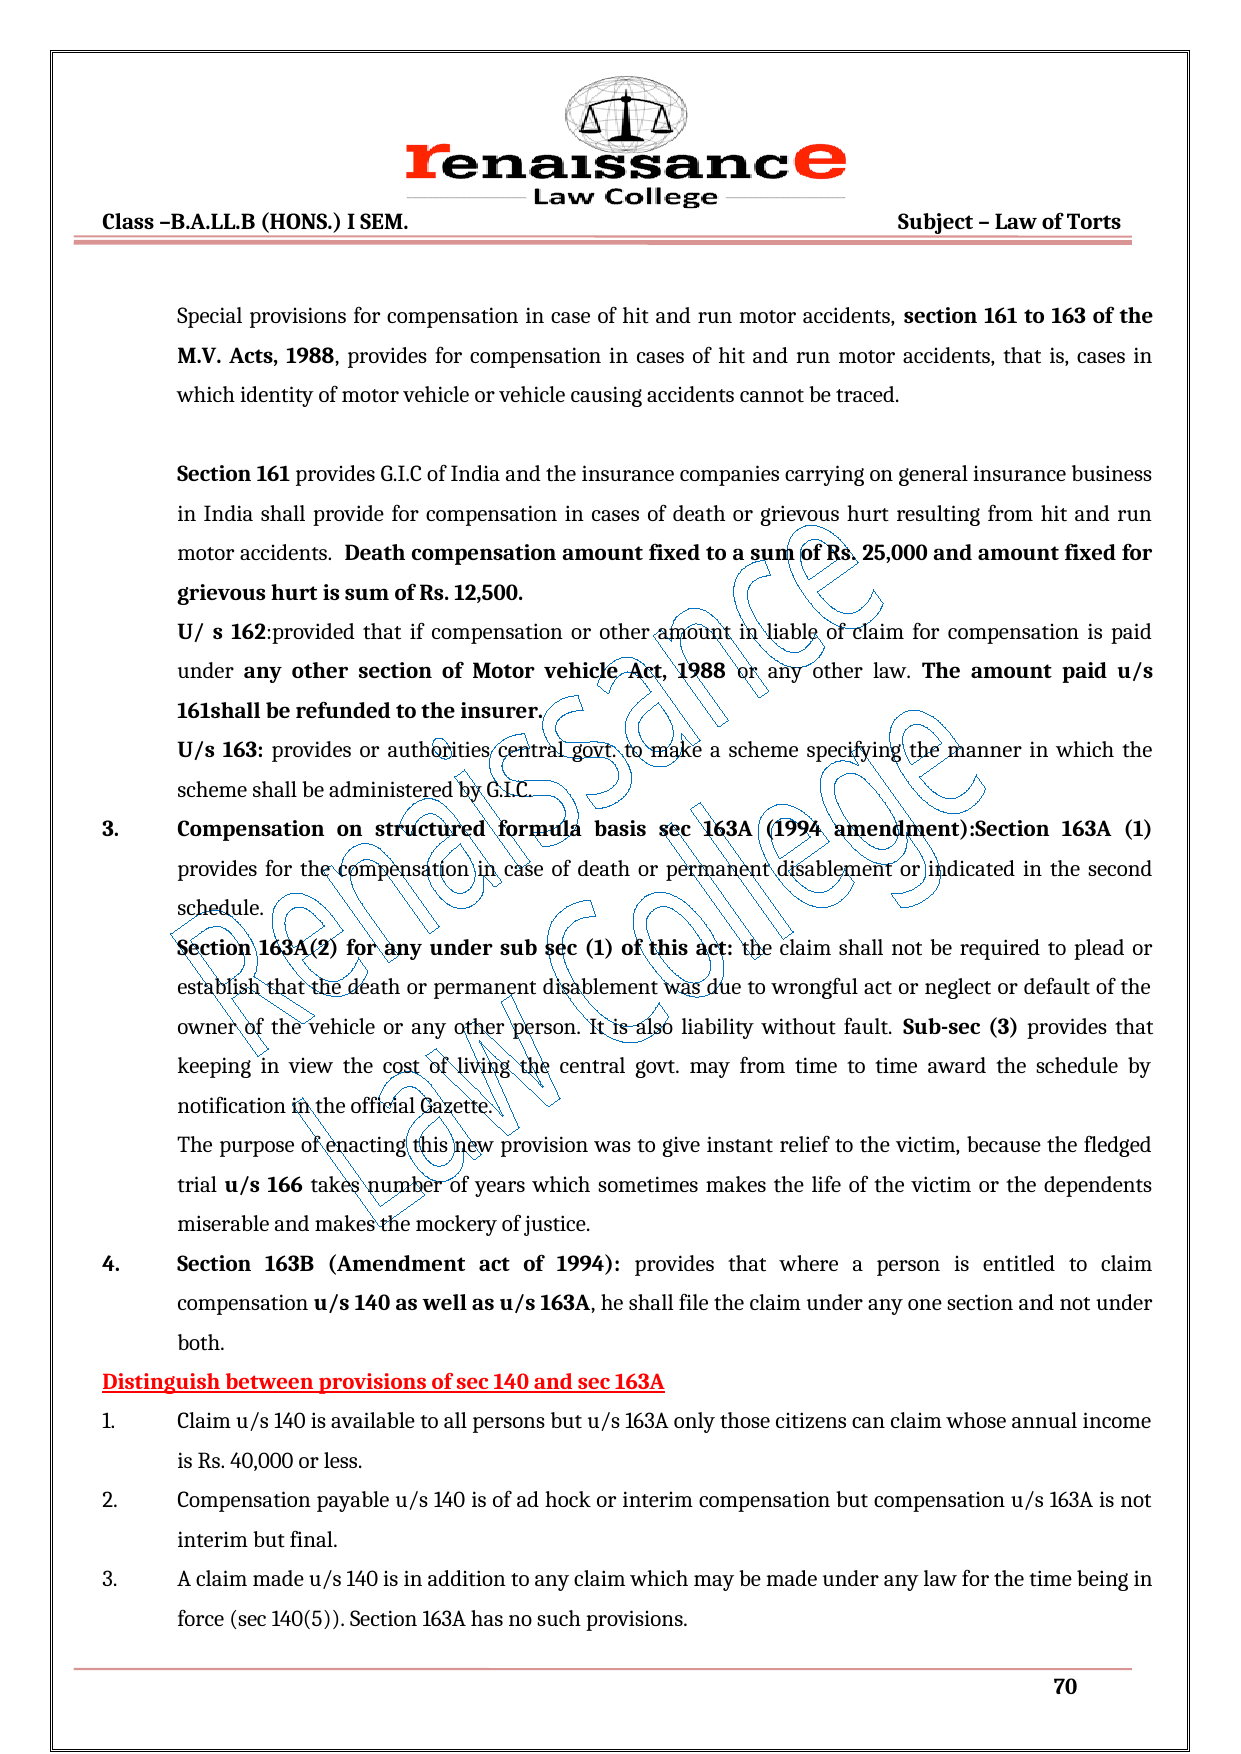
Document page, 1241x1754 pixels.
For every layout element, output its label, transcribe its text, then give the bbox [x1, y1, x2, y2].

list Compensation on structured formula basis sec 163A (1994 amendment):Section 163A (1) provides for the compensation in case of death or permanent disablement or indicated in the second schedule. [102, 816, 1154, 921]
list Section 163A(2) for any under sub sec (1) of this act: the claim shall not be required to plead or establish that the death or permanent disablement was due to wrongful act or neglect or default of the owner of the vehicle or any other person. It is also liability without fault. Sub-sec (3) provides that keeping in view the cost of living the central govt. may from time to time award the schedule by notification in the official Gazette. [177, 934, 1154, 1119]
picture [382, 75, 874, 209]
list A claim made u/s 140 is in addition to any claim which may be made under any law for the time being in force (sec 140(5)). Section 163A has no such provisions. [102, 1566, 1154, 1632]
list Claim u/s 140 is available to all persons but u/s 163A only those citizens can claim whose annual income is Rs. 40,000 or less. [102, 1408, 1154, 1474]
text U/ s 162:provided that if compensation or other amount in liable of claim for compensation is paid under any other section of Motor vehicle Act, 1988 or any other law. The amount paid u/s 161shall be refunded to the insurer. [177, 619, 1154, 724]
text Section 161 provides G.I.C of India and the insurance companies carrying on general insurance business in India shall provide for compensation in cases of death or grievous hurt resulting from hit and run motor accidents. Death compensation amount fixed to a sum of Rs. 25,000 and amount fixed for grievous hurt is sum of Rs. 12,500. [177, 461, 1154, 606]
list The purpose of enacting this new provision was to give instant relief to the victim, because the fledged trial u/s 166 takes number of years which sometimes makes the life of the victim or the dependents miserable and makes the mockery of justice. [177, 1132, 1154, 1237]
text U/s 163: provides or authorities central govt. to make a scheme specifying the manner in which the scheme shall be administered by G.I.C. [177, 737, 1154, 803]
list Section 163B (Amendment act of 1994): provides that where a person is entitled to claim compensation u/s 140 as well as u/s 163A, he shall file the claim under any one section and not under both. [102, 1250, 1154, 1356]
text Special provisions for compensation in case of hit and run motor accidents, section 161 to 163 of the M.V. Acts, 1988, provides for compensation in cases of hit and run motor accidents, that is, cases in which identity of motor vehicle or vehicle causing accidents cannot be traced. [177, 303, 1154, 408]
list Compensation payable u/s 140 is of ad hock or interim compensation but compensation u/s 163A is not interim but final. [102, 1487, 1154, 1553]
text Distinguish between provisions of sec 140 and sec 163A [102, 1369, 1154, 1395]
